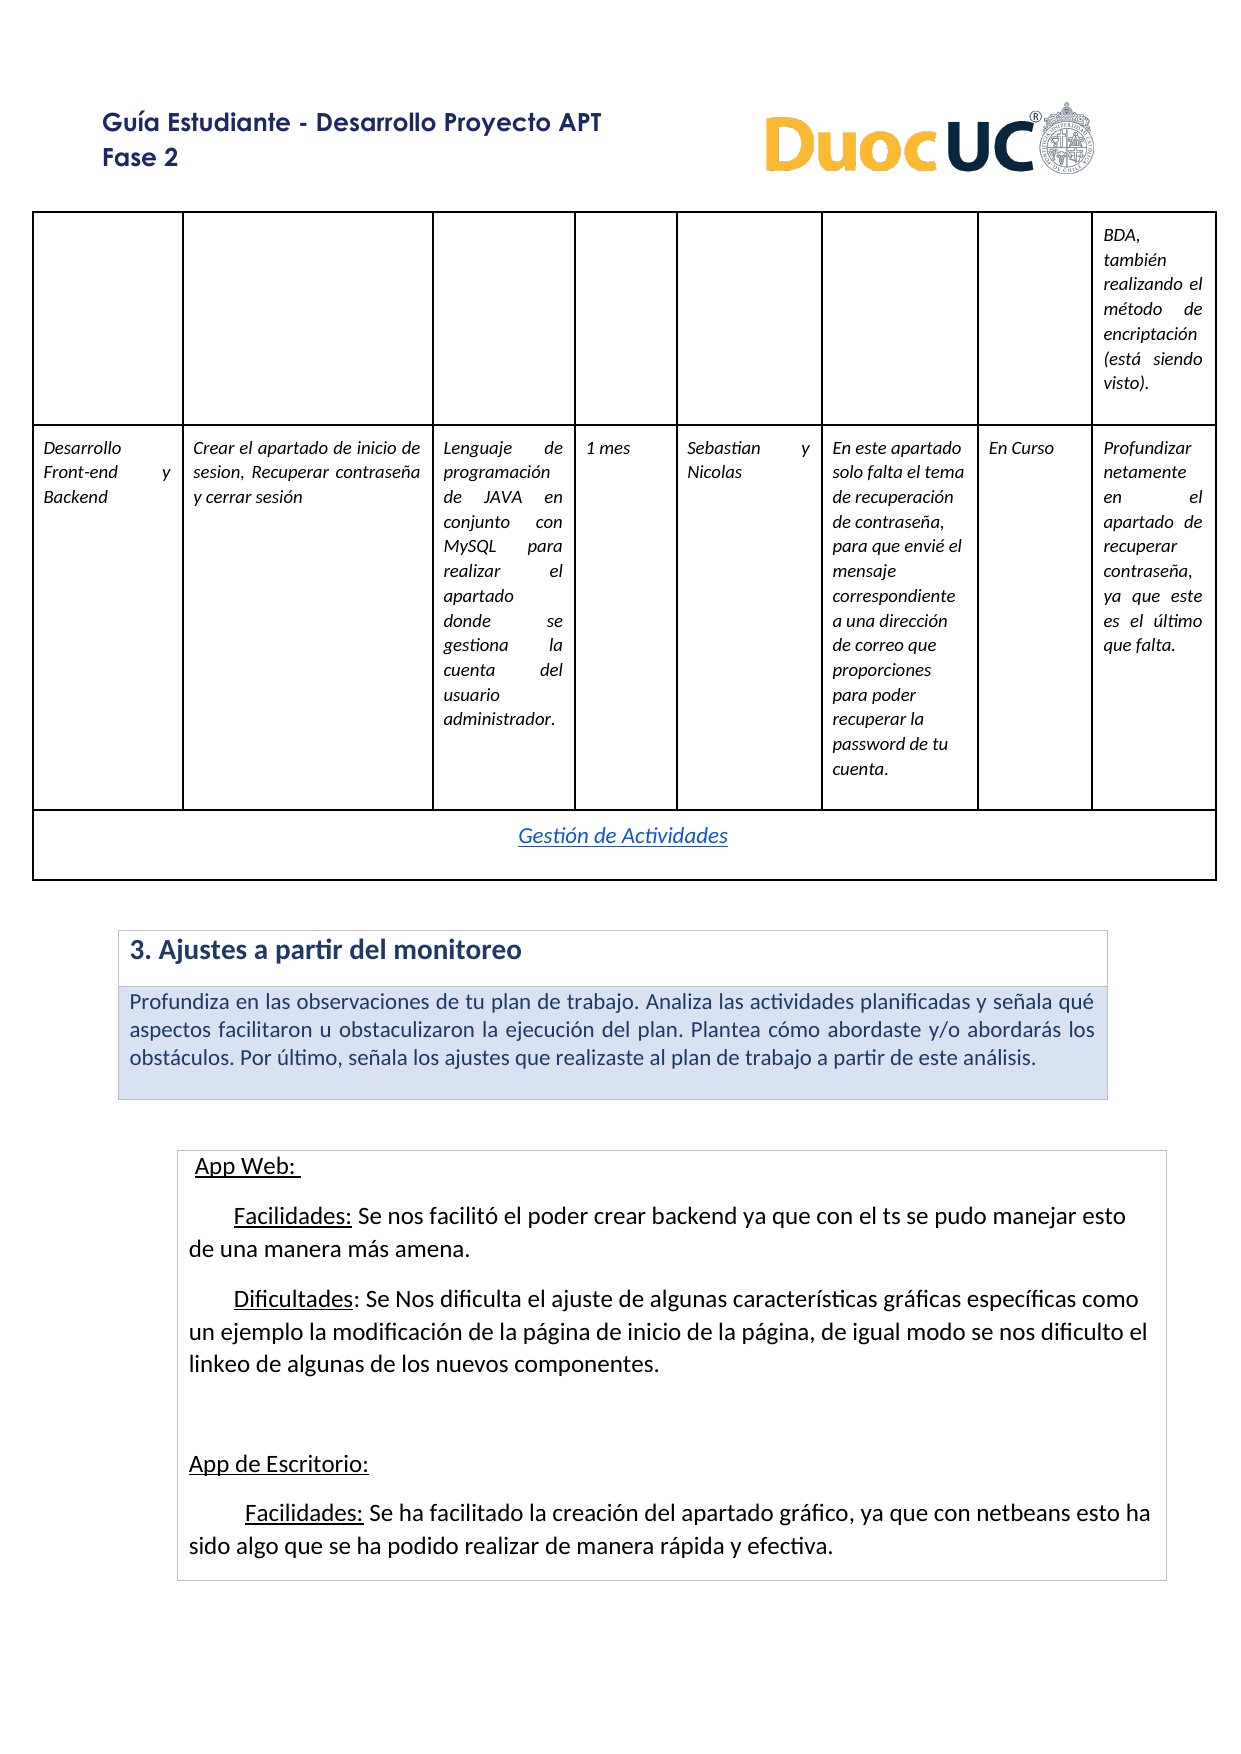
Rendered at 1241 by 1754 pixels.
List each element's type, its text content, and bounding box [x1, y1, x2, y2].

picture [766, 102, 1094, 174]
table_header 3. Ajustes a partir del monitoreo [119, 931, 1107, 986]
table_cell Profundiza en las observaciones de tu plan de trabajo. Analiza las actividades planificadas y señala qué aspectos facilitaron u obstaculizaron la ejecución del plan. Plantea cómo abordaste y/o abordarás los obstáculos. Por último, señala los ajustes que realizaste al plan de trabajo a partir de este análisis. [119, 987, 1107, 1099]
